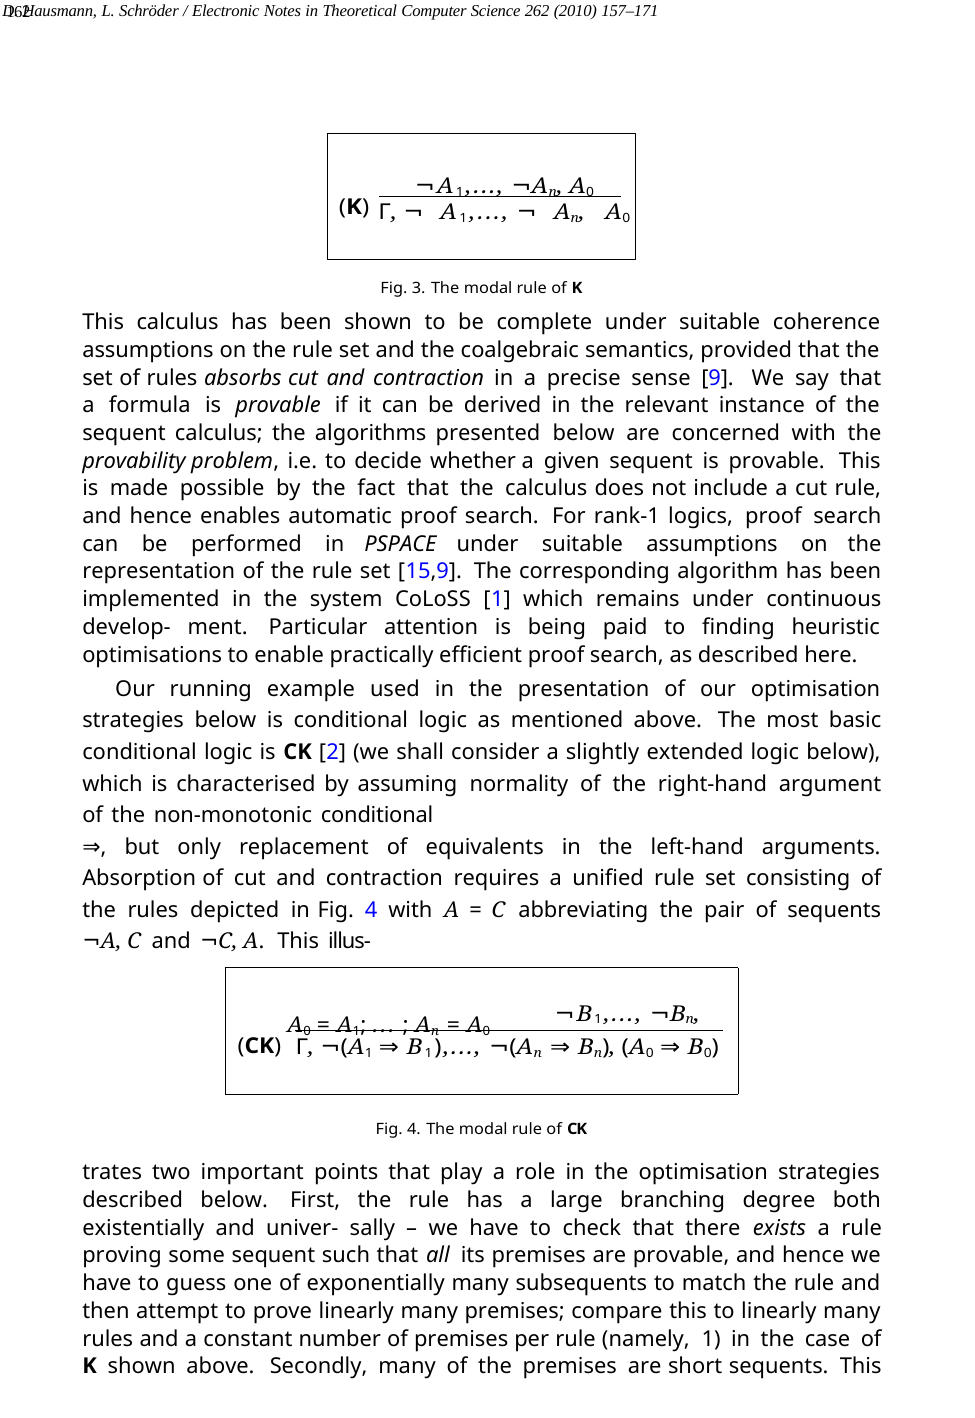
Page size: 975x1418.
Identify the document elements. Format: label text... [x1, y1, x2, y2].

text Fig. 3. The modal rule of K [82, 277, 881, 298]
text This calculus has been shown to be complete under suitable coherence assumptions on the rule set and the coalgebraic semantics, provided that the set of rules absorbs cut and contraction in a precise sense [9]. We say that a formula is provable if it can be derived in the relevant instance of the sequent calculus; the algorithms presented below are concerned with the provability problem, i.e. to decide whether a given sequent is provable. This is made possible by the fact that the calculus does not include a cut rule, and hence enables automatic proof search. For rank-1 logics, proof search can be performed in PSPACE under suitable assumptions on the representation of the rule set [15,9]. The corresponding algorithm has been implemented in the system CoLoSS [1] which remains under continuous develop- ment. Particular attention is being paid to finding heuristic optimisations to enable practically efficient proof search, as described here. [82, 307, 881, 668]
text Fig. 4. The modal rule of CK [82, 1118, 881, 1139]
text Our running example used in the presentation of our optimisation strategies below is conditional logic as mentioned above. The most basic conditional logic is CK [2] (we shall consider a slightly extended logic below), which is characterised by assuming normality of the right-hand argument of the non-monotonic conditional [82, 673, 881, 829]
text ⇒, but only replacement of equivalents in the left-hand arguments. Absorption of cut and contraction requires a unified rule set consisting of the rules depicted in Fig. 4 with A = C abbreviating the pair of sequents ¬A, C and ¬C, A. This illus- [82, 831, 882, 955]
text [82, 1158, 882, 1379]
